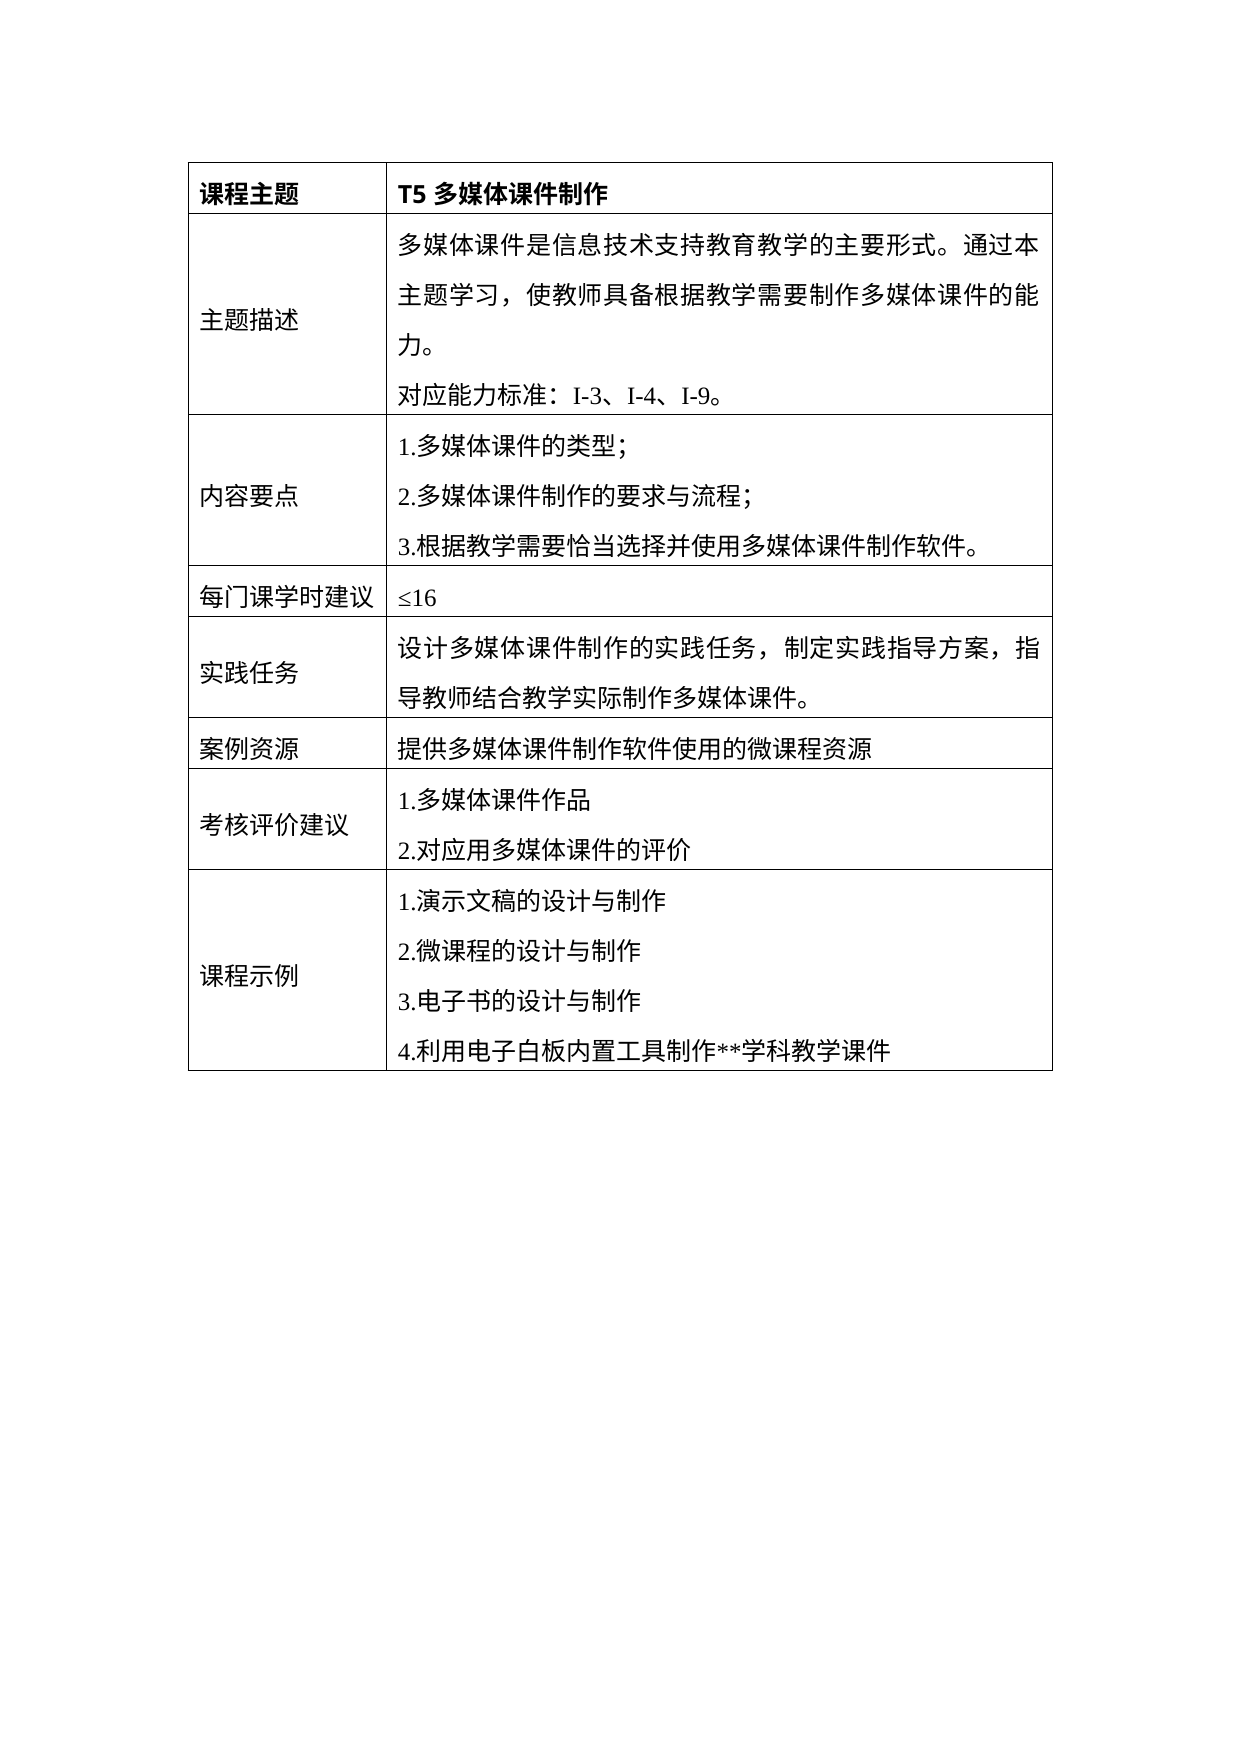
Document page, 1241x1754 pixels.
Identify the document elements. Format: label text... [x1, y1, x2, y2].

table_cell 每门课学时建议 [189, 566, 386, 616]
table_cell 设计多媒体课件制作的实践任务，制定实践指导方案，指导教师结合教学实际制作多媒体课件。 [387, 617, 1052, 717]
table_cell 实践任务 [189, 617, 386, 717]
table_cell 多媒体课件是信息技术支持教育教学的主要形式。通过本主题学习，使教师具备根据教学需要制作多媒体课件的能力。 对应能力标准：I-3、I-4、I-9。 [387, 214, 1052, 414]
table_cell 提供多媒体课件制作软件使用的微课程资源 [387, 718, 1052, 768]
table_cell ≤16 [387, 566, 1052, 616]
table_cell 内容要点 [189, 415, 386, 565]
table_header T5 多媒体课件制作 [387, 163, 1052, 213]
table_cell 案例资源 [189, 718, 386, 768]
table_header 课程主题 [189, 163, 386, 213]
table_cell 课程示例 [189, 870, 386, 1070]
table_cell 1.多媒体课件的类型； 2.多媒体课件制作的要求与流程； 3.根据教学需要恰当选择并使用多媒体课件制作软件。 [387, 415, 1052, 565]
table_cell 1.多媒体课件作品 2.对应用多媒体课件的评价 [387, 769, 1052, 869]
table_cell 主题描述 [189, 214, 386, 414]
table_cell 考核评价建议 [189, 769, 386, 869]
table_cell 1.演示文稿的设计与制作 2.微课程的设计与制作 3.电子书的设计与制作 4.利用电子白板内置工具制作**学科教学课件 [387, 870, 1052, 1070]
